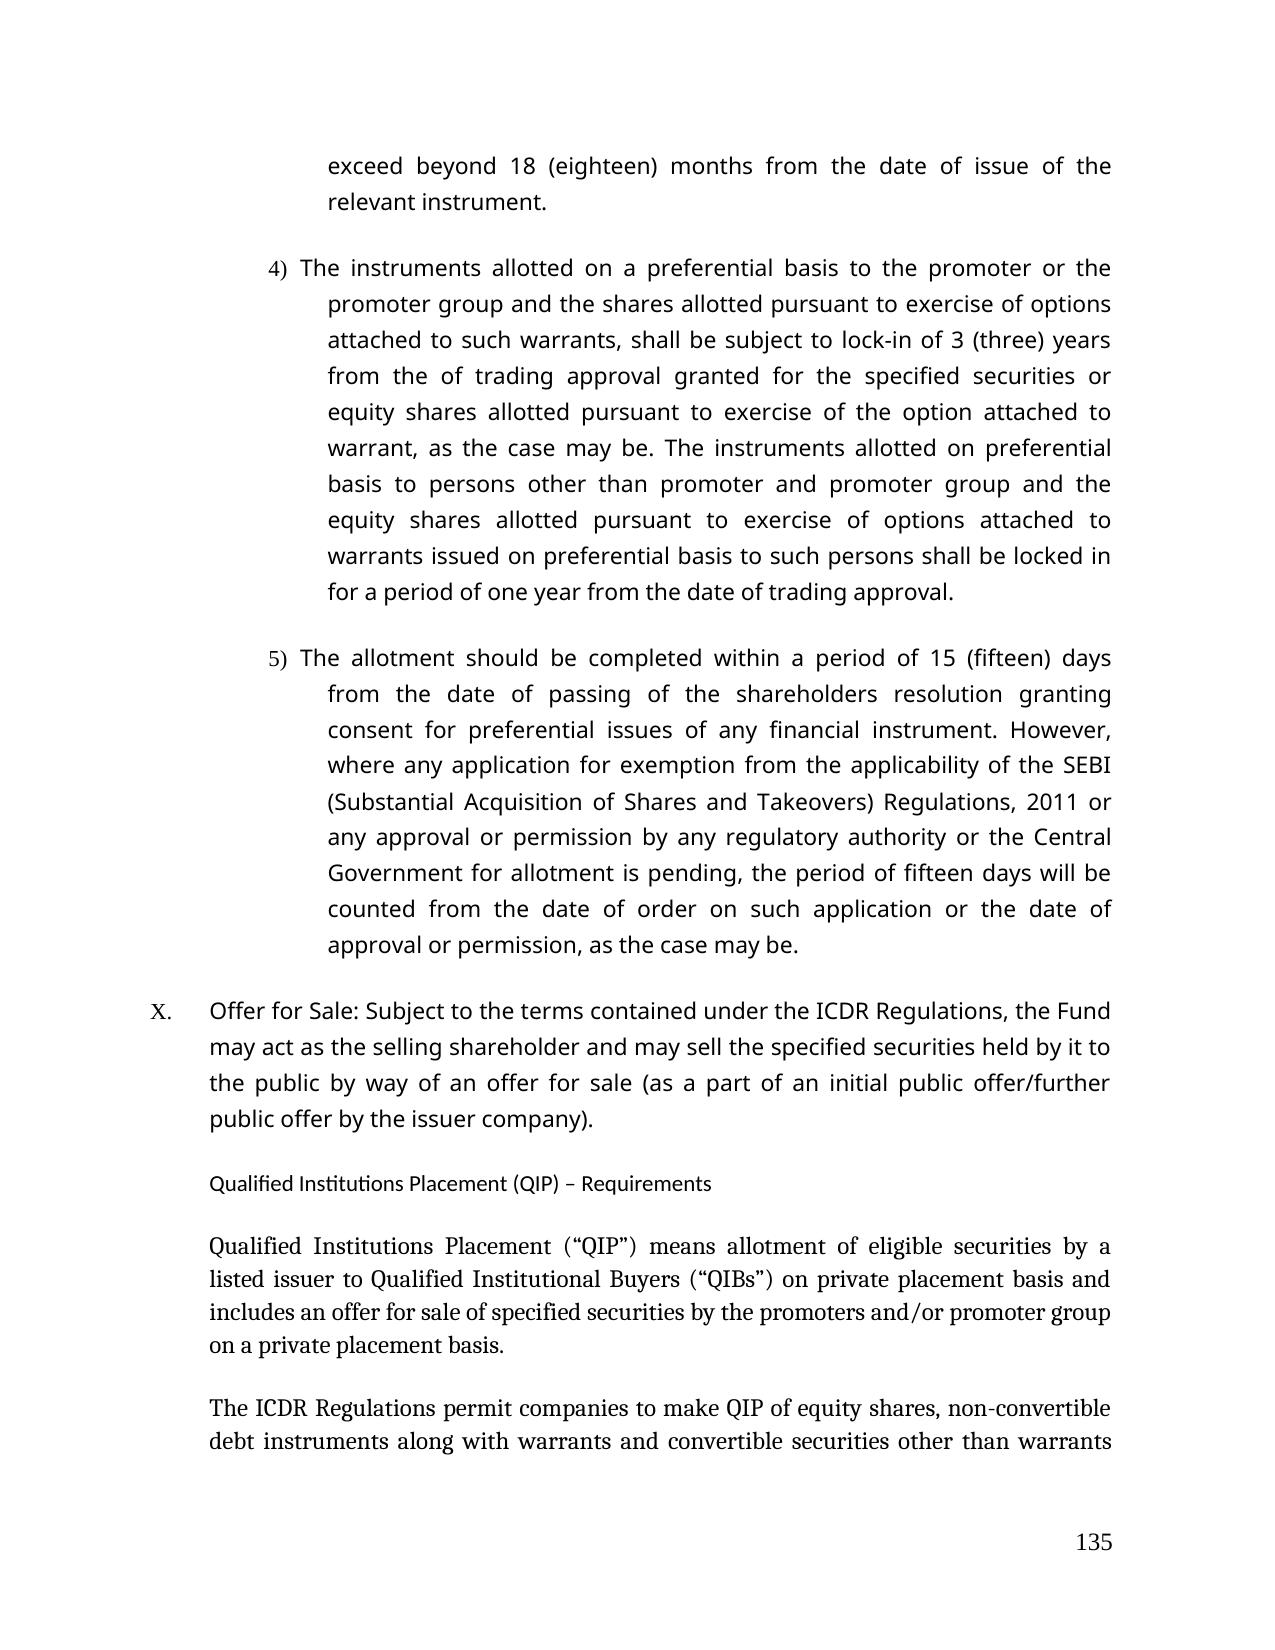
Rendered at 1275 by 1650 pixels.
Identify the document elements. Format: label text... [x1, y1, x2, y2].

text Qualified Institutions Placement (QIP) – Requirements [209, 1169, 1112, 1197]
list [209, 1394, 1112, 1456]
list The allotment should be completed within a period of 15 (fifteen) days from the date of passing of the shareholders resolution granting consent for preferential issues of any financial instrument. However, where any application for exemption from the applicability of the SEBI (Substantial Acquisition of Shares and Takeovers) Regulations, 2011 or any approval or permission by any regulatory authority or the Central Government for allotment is pending, the period of fifteen days will be counted from the date of order on such application or the date of approval or permission, as the case may be. [268, 642, 1112, 960]
list Offer for Sale: Subject to the terms contained under the ICDR Regulations, the Fund may act as the selling shareholder and may sell the specified securities held by it to the public by way of an offer for sale (as a part of an initial public offer/further public offer by the issuer company). [150, 995, 1112, 1134]
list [268, 150, 1112, 217]
list Qualified Institutions Placement (“QIP”) means allotment of eligible securities by a listed issuer to Qualified Institutional Buyers (“QIBs”) on private placement basis and includes an offer for sale of specified securities by the promoters and/or promoter group on a private placement basis. [209, 1232, 1112, 1359]
list The instruments allotted on a preferential basis to the promoter or the promoter group and the shares allotted pursuant to exercise of options attached to such warrants, shall be subject to lock-in of 3 (three) years from the of trading approval granted for the specified securities or equity shares allotted pursuant to exercise of the option attached to warrant, as the case may be. The instruments allotted on preferential basis to persons other than promoter and promoter group and the equity shares allotted pursuant to exercise of options attached to warrants issued on preferential basis to such persons shall be locked in for a period of one year from the date of trading approval. [268, 252, 1112, 607]
